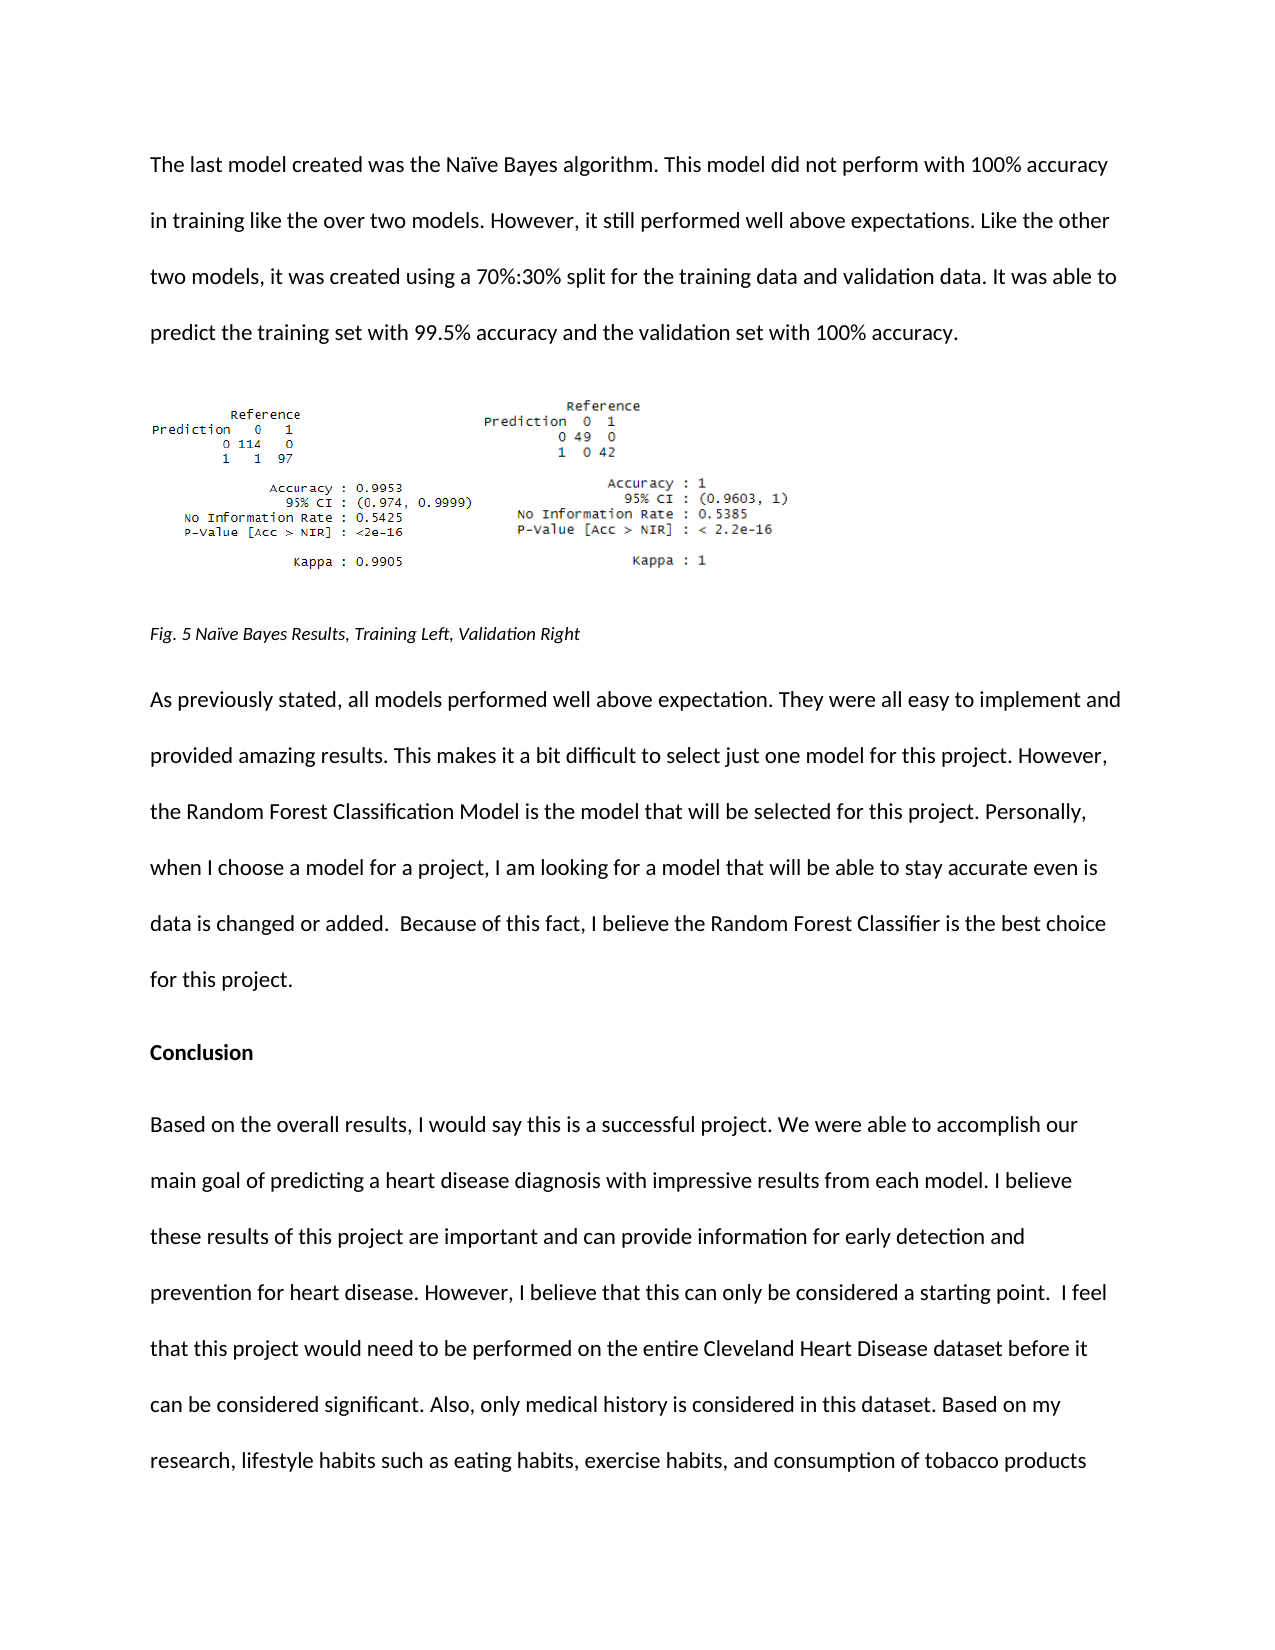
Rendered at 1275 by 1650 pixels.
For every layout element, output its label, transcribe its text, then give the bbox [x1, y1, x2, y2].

text Fig. 5 Naïve Bayes Results, Training Left, Validation Right [150, 622, 1125, 645]
text As previously stated, all models performed well above expectation. They were all easy to implement and provided amazing results. This makes it a bit difficult to select just one model for this project. However, the Random Forest Classification Model is the model that will be selected for this project. Personally, when I choose a model for a project, I am looking for a model that will be able to stay accurate even is data is changed or added. Because of this fact, I believe the Random Forest Classifier is the best choice for this project. [150, 685, 1125, 993]
picture [483, 390, 793, 578]
picture [150, 404, 479, 578]
text Conclusion [150, 1038, 1125, 1066]
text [150, 1110, 1125, 1474]
text The last model created was the Naïve Bayes algorithm. This model did not perform with 100% accuracy in training like the over two models. However, it still performed well above expectations. Like the other two models, it was created using a 70%:30% split for the training data and validation data. It was able to predict the training set with 99.5% accuracy and the validation set with 100% accuracy. [150, 150, 1125, 346]
